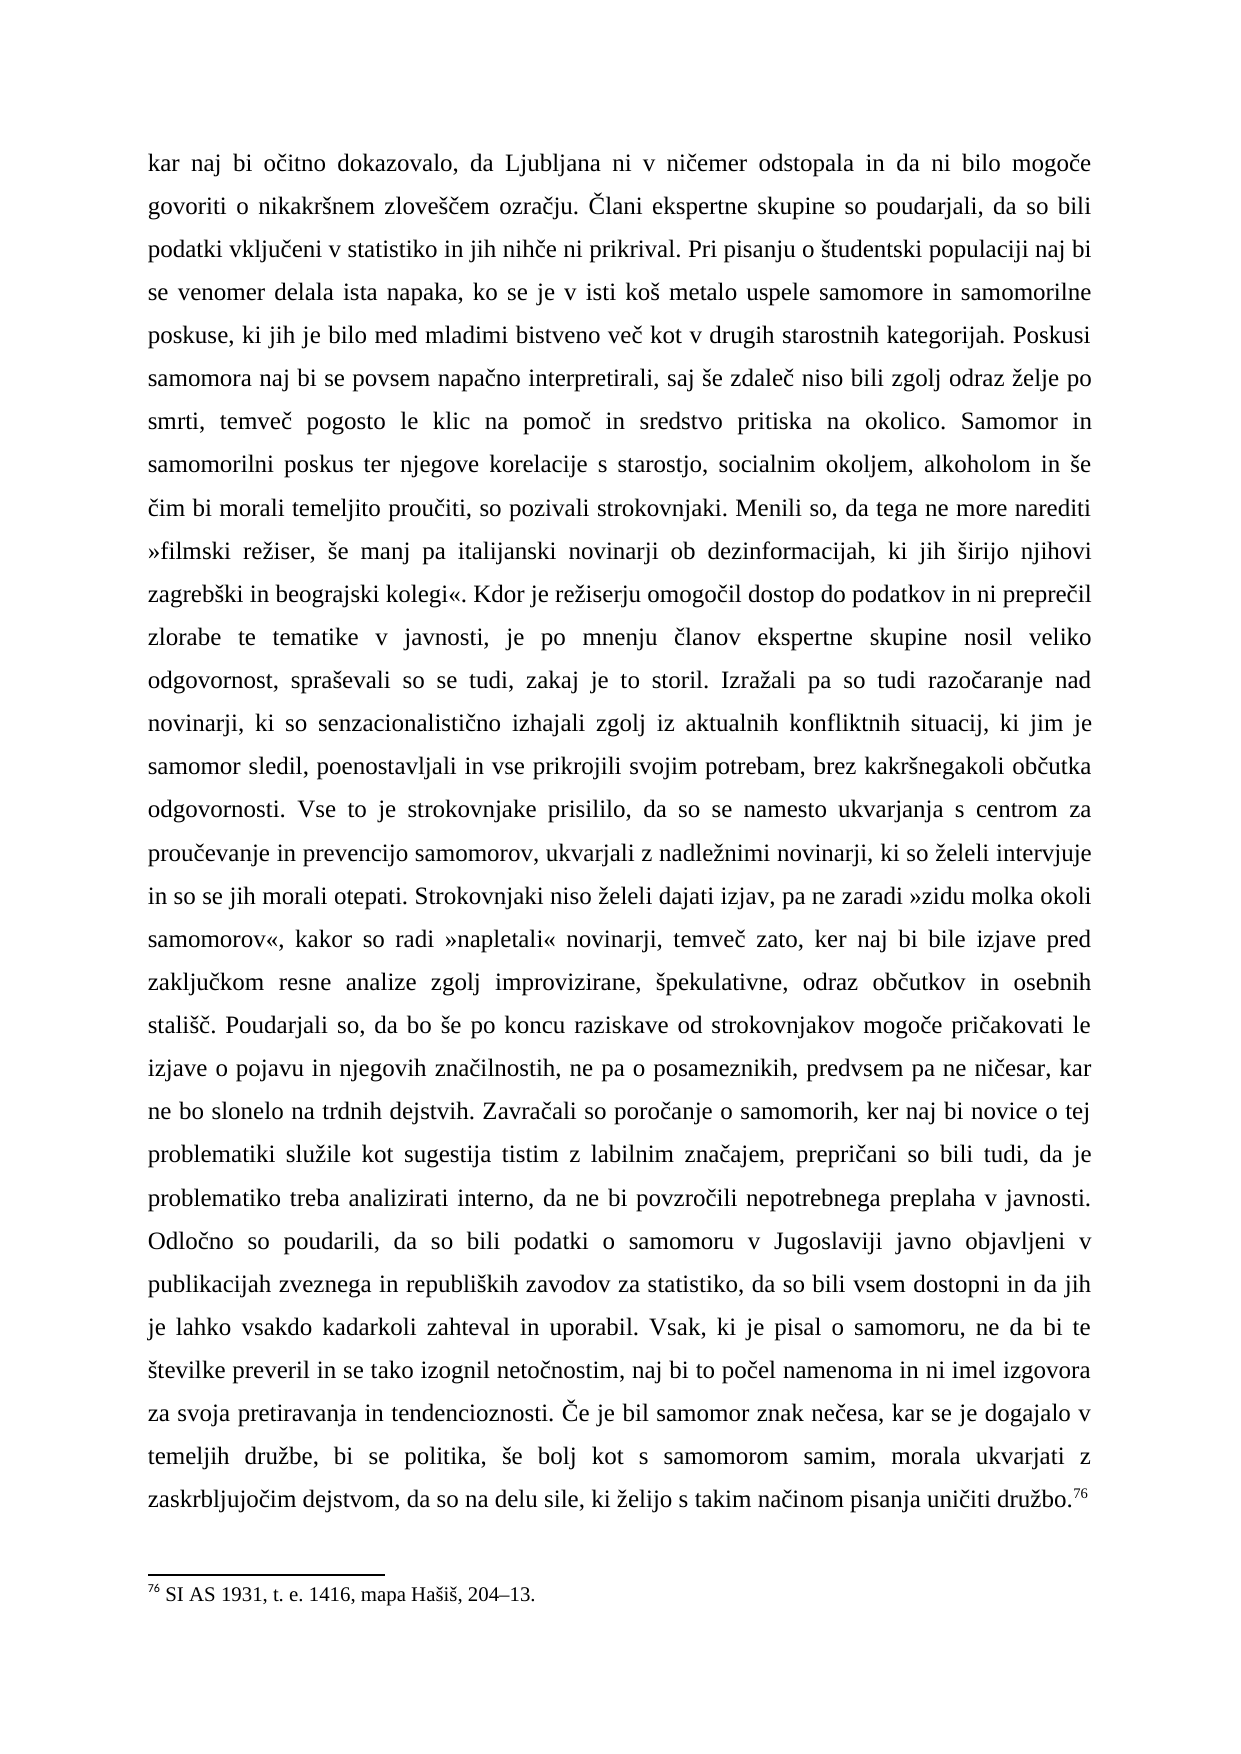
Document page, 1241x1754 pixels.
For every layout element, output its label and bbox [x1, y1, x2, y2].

text [148, 148, 1093, 1513]
